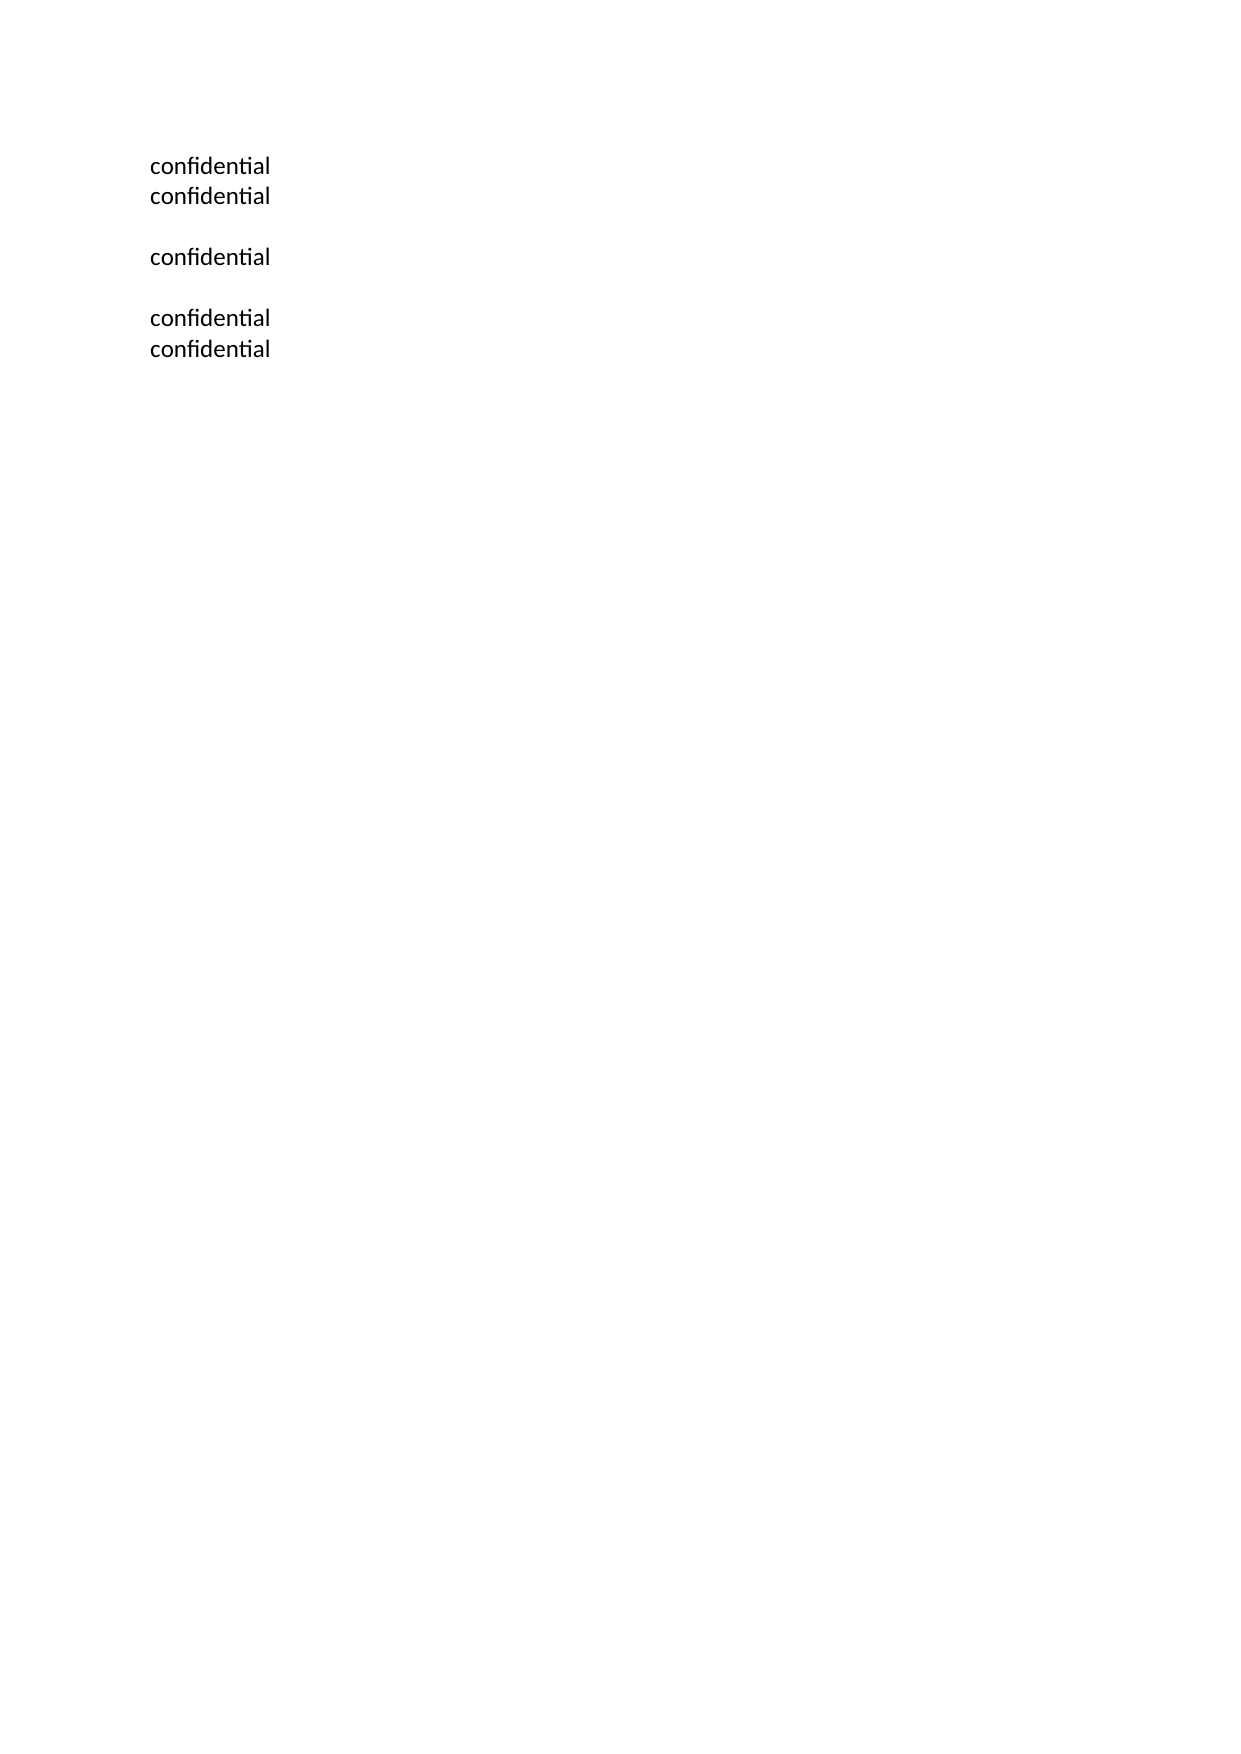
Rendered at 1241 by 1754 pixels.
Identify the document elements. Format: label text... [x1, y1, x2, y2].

text confidential [150, 181, 1090, 211]
text confidential [150, 333, 1090, 364]
text confidential [150, 150, 1090, 181]
text confidential [150, 303, 1090, 333]
text confidential [150, 242, 1090, 272]
